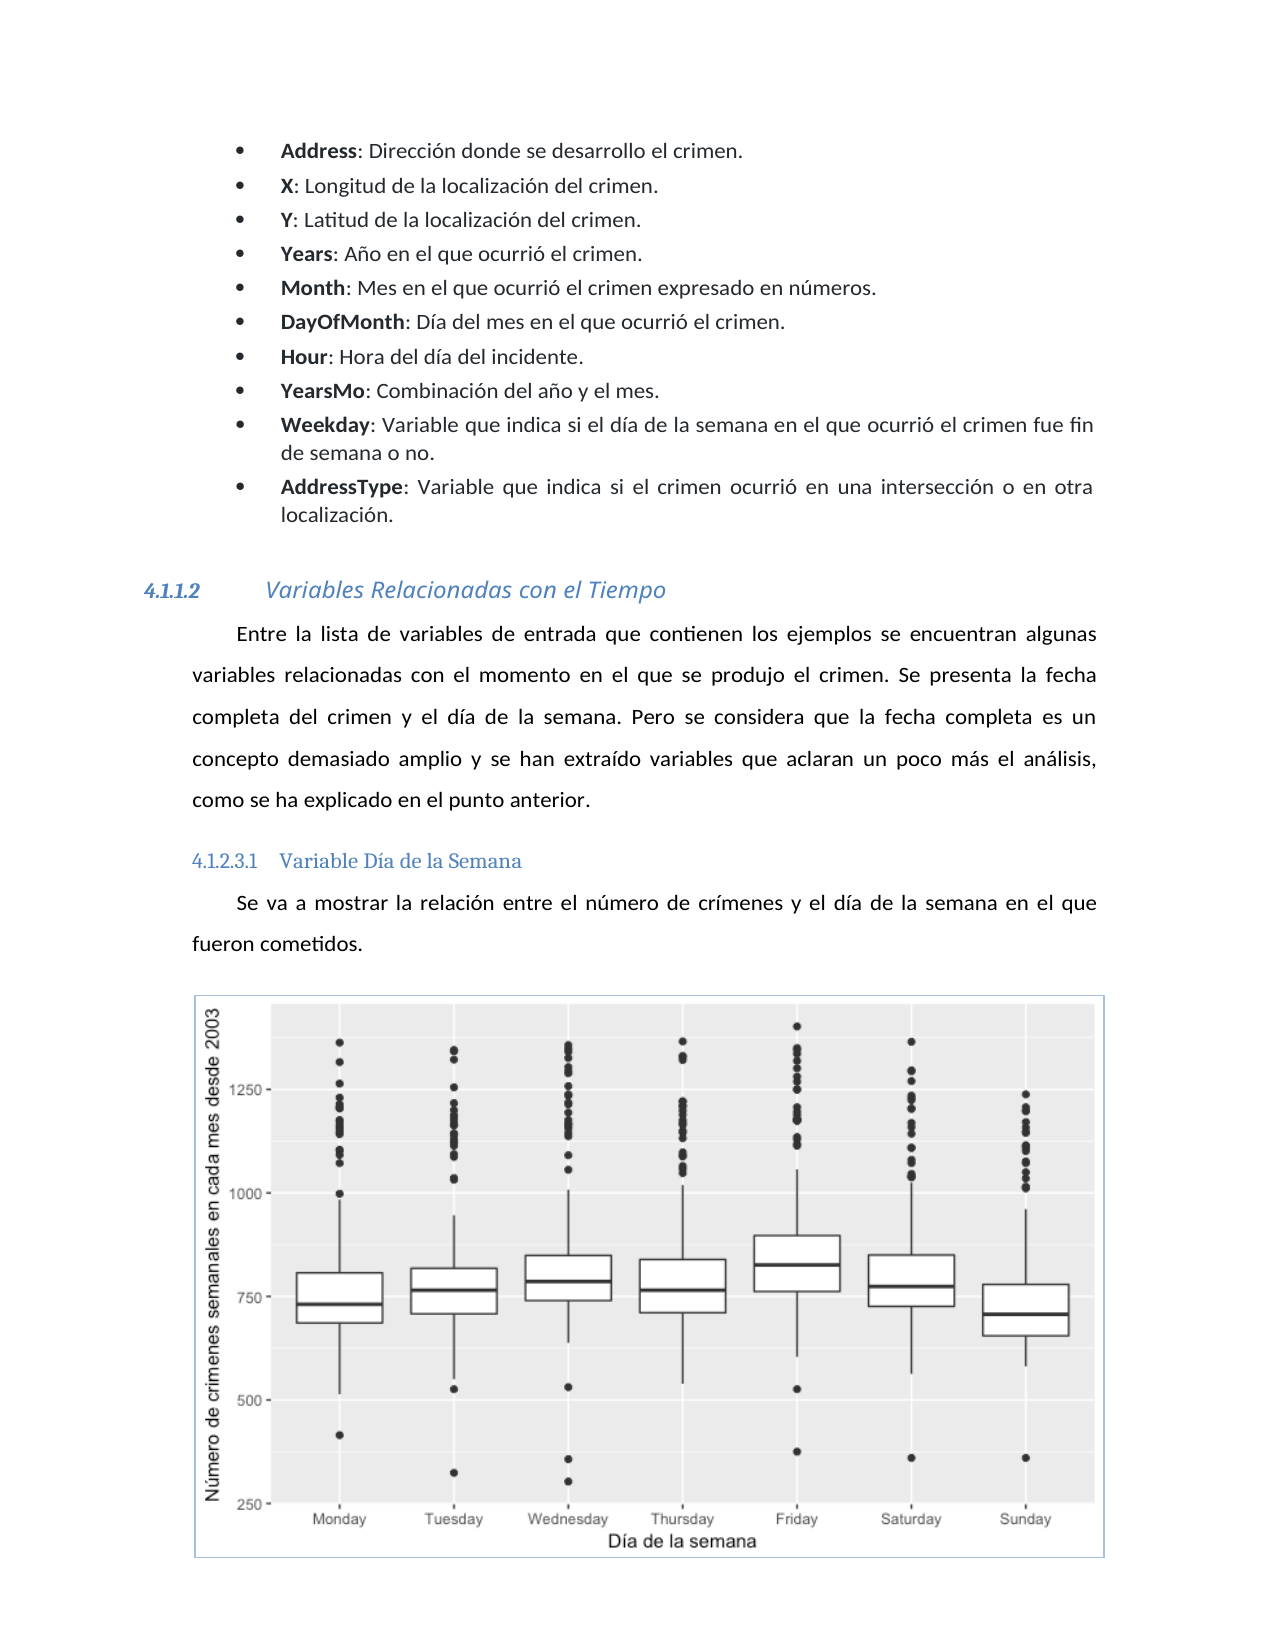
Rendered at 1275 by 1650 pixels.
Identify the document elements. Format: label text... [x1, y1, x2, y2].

list YearsMo: Combinación del año y el mes. [236, 377, 1254, 404]
list Hour: Hora del día del incidente. [236, 343, 1254, 369]
list X: Longitud de la localización del crimen. [236, 172, 1254, 198]
picture [205, 1003, 1095, 1549]
subtitle Variables Relacionadas con el Tiempo [144, 574, 1254, 605]
list AddressType: Variable que indica si el crimen ocurrió en una intersección o en otra localización. [236, 473, 1098, 528]
list Month: Mes en el que ocurrió el crimen expresado en números. [236, 274, 1254, 301]
list DayOfMonth: Día del mes en el que ocurrió el crimen. [236, 308, 1254, 335]
list Years: Año en el que ocurrió el crimen. [236, 240, 1254, 267]
text Entre la lista de variables de entrada que contienen los ejemplos se encuentran algunas variables relacionadas con el momento en el que se produjo el crimen. Se presenta la fecha completa del crimen y el día de la semana. Pero se considera que la fecha completa es un concepto demasiado amplio y se han extraído variables que aclaran un poco más el análisis, como se ha explicado en el punto anterior. [192, 620, 1098, 813]
list Y: Latitud de la localización del crimen. [236, 206, 1254, 233]
text Se va a mostrar la relación entre el número de crímenes y el día de la semana en el que fueron cometidos. [192, 889, 1098, 957]
list Weekday: Variable que indica si el día de la semana en el que ocurrió el crimen fue fin de semana o no. [236, 411, 1098, 466]
list Address: Dirección donde se desarrollo el crimen. [236, 137, 1254, 164]
list Variable Día de la Semana [192, 849, 1254, 874]
